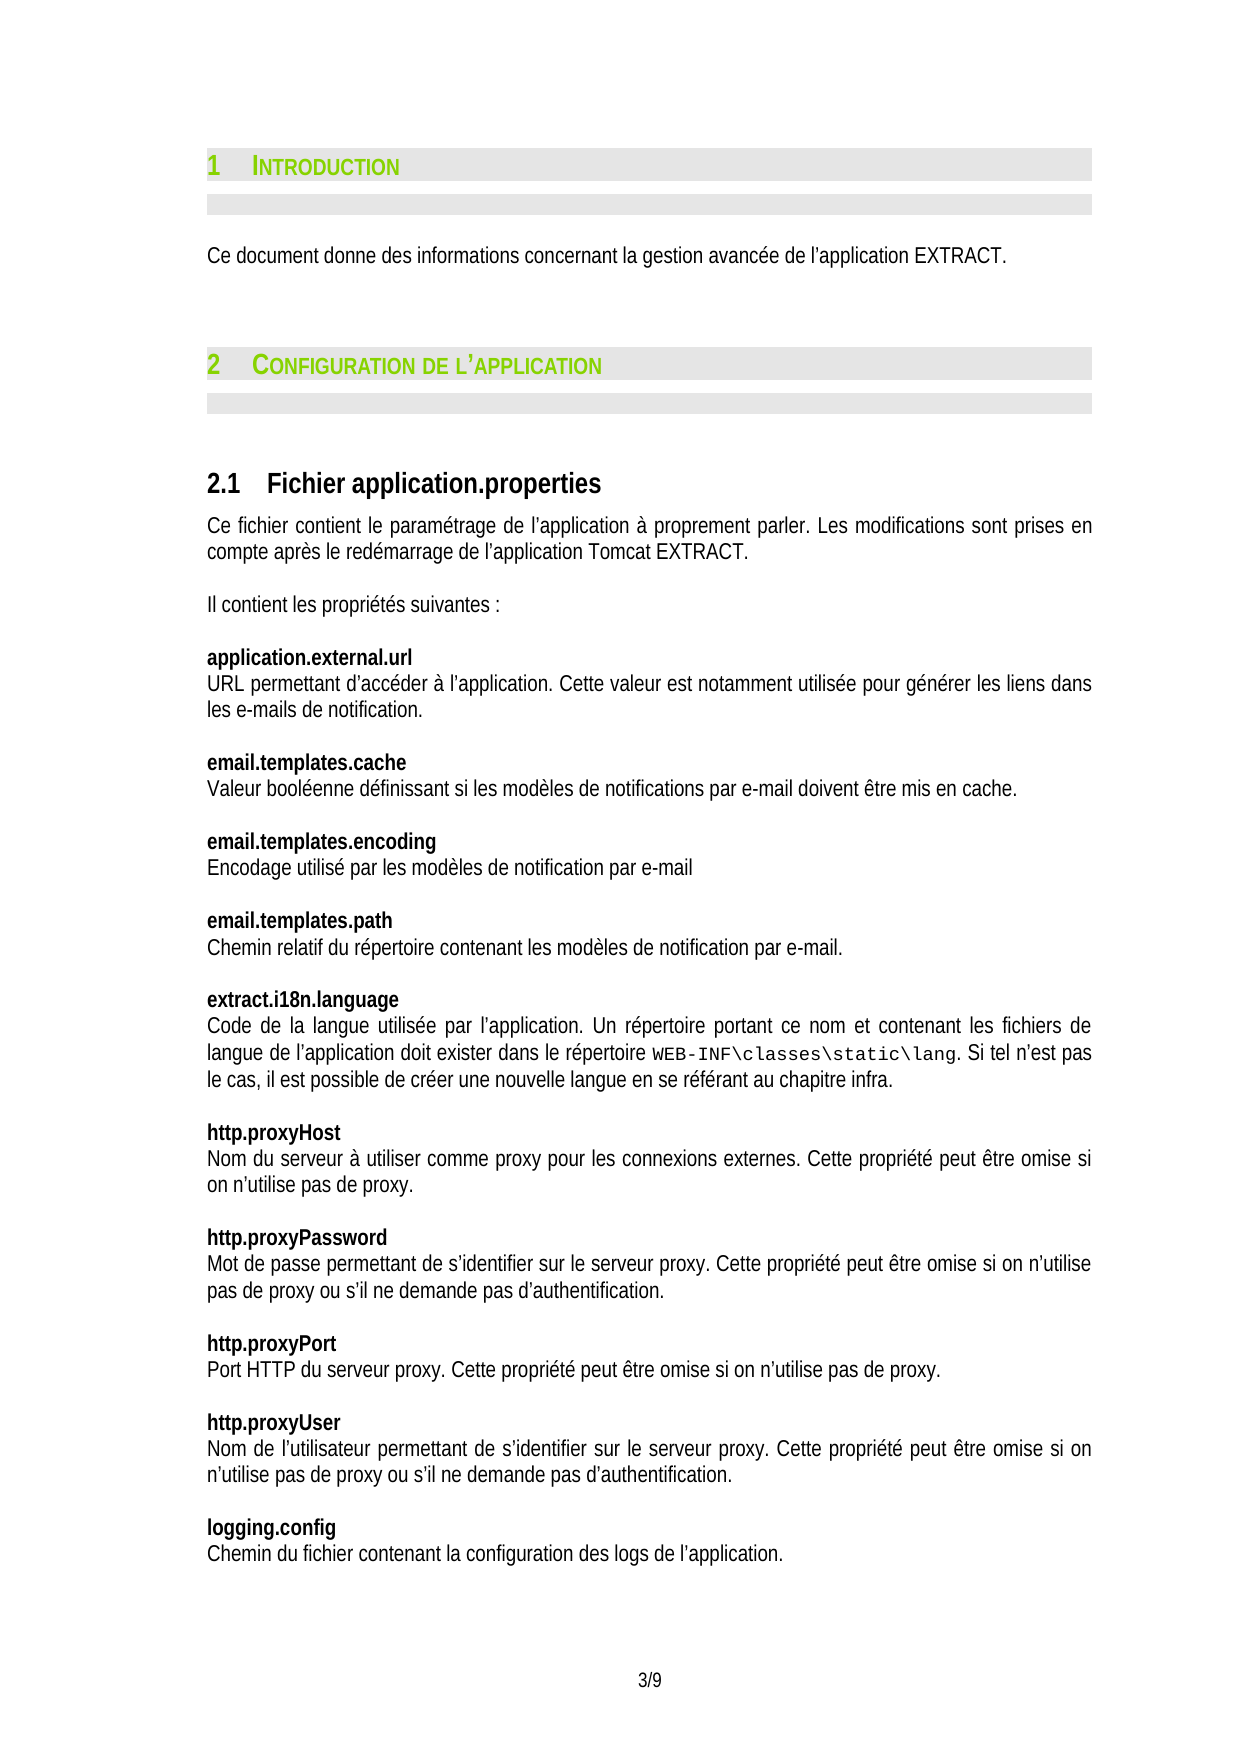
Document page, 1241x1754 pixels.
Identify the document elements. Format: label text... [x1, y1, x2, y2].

text Valeur booléenne définissant si les modèles de notifications par e-mail doivent être mis en cache. [207, 775, 1092, 802]
text Encodage utilisé par les modèles de notification par e-mail [207, 854, 1092, 881]
text Chemin du fichier contenant la configuration des logs de l’application. [207, 1540, 1092, 1567]
subtitle Fichier application.properties [207, 466, 1092, 499]
text Chemin relatif du répertoire contenant les modèles de notification par e-mail. [207, 933, 1092, 960]
text http.proxyPort [207, 1329, 1092, 1356]
text Nom du serveur à utiliser comme proxy pour les connexions externes. Cette propriété peut être omise si on n’utilise pas de proxy. [207, 1145, 1092, 1198]
text email.templates.encoding [207, 828, 1092, 854]
text http.proxyPassword [207, 1224, 1092, 1250]
text Nom de l’utilisateur permettant de s’identifier sur le serveur proxy. Cette propriété peut être omise si on n’utilise pas de proxy ou s’il ne demande pas d’authentification. [207, 1435, 1092, 1488]
text application.external.url [207, 643, 1092, 670]
text http.proxyUser [207, 1408, 1092, 1435]
text Il contient les propriétés suivantes : [207, 591, 1092, 617]
subtitle Introduction [207, 148, 1092, 181]
text URL permettant d’accéder à l’application. Cette valeur est notamment utilisée pour générer les liens dans les e-mails de notification. [207, 670, 1092, 723]
text Ce document donne des informations concernant la gestion avancée de l’application EXTRACT. [207, 242, 1092, 268]
text Ce fichier contient le paramétrage de l’application à proprement parler. Les modifications sont prises en compte après le redémarrage de l’application Tomcat EXTRACT. [207, 512, 1092, 564]
text extract.i18n.language [207, 986, 1092, 1012]
subtitle Configuration de l’application [207, 347, 1092, 380]
text http.proxyHost [207, 1119, 1092, 1145]
text email.templates.path [207, 907, 1092, 933]
text logging.config [207, 1514, 1092, 1540]
text email.templates.cache [207, 749, 1092, 775]
text Port HTTP du serveur proxy. Cette propriété peut être omise si on n’utilise pas de proxy. [207, 1356, 1092, 1382]
text Code de la langue utilisée par l’application. Un répertoire portant ce nom et contenant les fichiers de langue de l’application doit exister dans le répertoire WEB-INF\classes\static\lang. Si tel n’est pas le cas, il est possible de créer une nouvelle langue en se référant au chapitre 3 ci-dessous. [207, 1012, 1092, 1092]
text Mot de passe permettant de s’identifier sur le serveur proxy. Cette propriété peut être omise si on n’utilise pas de proxy ou s’il ne demande pas d’authentification. [207, 1250, 1092, 1303]
